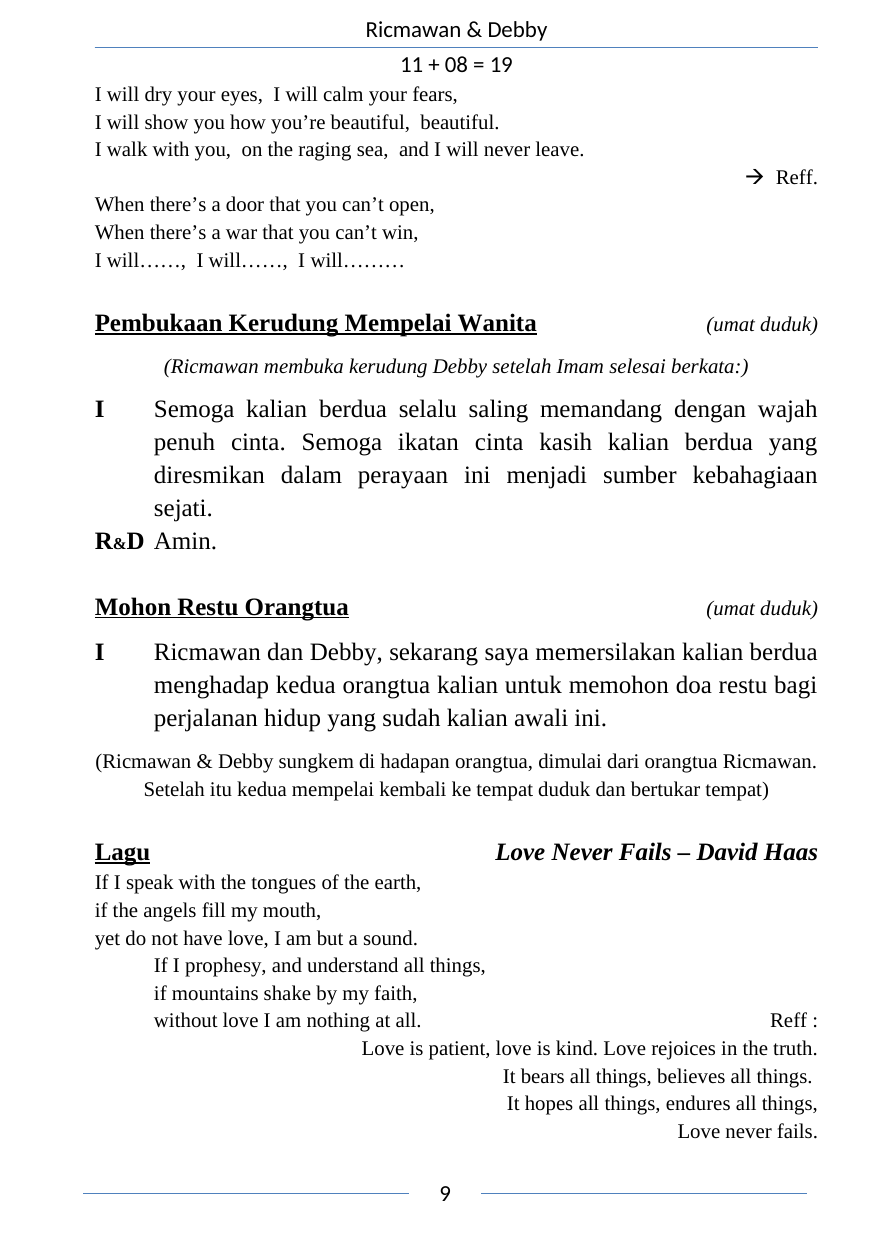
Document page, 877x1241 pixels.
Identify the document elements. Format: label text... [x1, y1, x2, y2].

text If I speak with the tongues of the earth, [94, 870, 818, 894]
text I walk with you, on the raging sea, and I will never leave. [94, 137, 818, 161]
text (Ricmawan & Debby sungkem di hadapan orangtua, dimulai dari orangtua Ricmawan. Setelah itu kedua mempelai kembali ke tempat duduk dan bertukar tempat) [94, 749, 818, 801]
text if the angels fill my mouth, [94, 898, 818, 922]
text (Ricmawan membuka kerudung Debby setelah Imam selesai berkata:) [94, 354, 818, 378]
text I will dry your eyes, I will calm your fears, [94, 82, 818, 106]
text Pembukaan Kerudung Mempelai Wanita (umat duduk) [94, 308, 818, 337]
text When there’s a door that you can’t open, [94, 192, 818, 216]
text R&D Amin. [94, 526, 818, 555]
text I Ricmawan dan Debby, sekarang saya memersilakan kalian berdua menghadap kedua orangtua kalian untuk memohon doa restu bagi perjalanan hidup yang sudah kalian awali ini. [94, 637, 818, 732]
text I Semoga kalian berdua selalu saling memandang dengan wajah penuh cinta. Semoga ikatan cinta kasih kalian berdua yang diresmikan dalam perayaan ini menjadi sumber kebahagiaan sejati. [94, 394, 818, 522]
text Mohon Restu Orangtua (umat duduk) [94, 592, 818, 621]
text Lagu Love Never Fails – David Haas [94, 837, 818, 866]
text if mountains shake by my faith, [94, 981, 818, 1005]
text It hopes all things, endures all things, [94, 1091, 818, 1115]
text I will……, I will……, I will……… [94, 248, 818, 272]
text Reff. [94, 165, 818, 189]
text without love I am nothing at all. Reff : [94, 1008, 818, 1032]
text When there’s a war that you can’t win, [94, 220, 818, 244]
text It bears all things, believes all things. [94, 1063, 818, 1088]
text Love never fails. [94, 1119, 818, 1143]
text Love is patient, love is kind. Love rejoices in the truth. [94, 1036, 818, 1060]
text If I prophesy, and understand all things, [94, 953, 818, 977]
text yet do not have love, I am but a sound. [94, 926, 818, 949]
text I will show you how you’re beautiful, beautiful. [94, 109, 818, 134]
